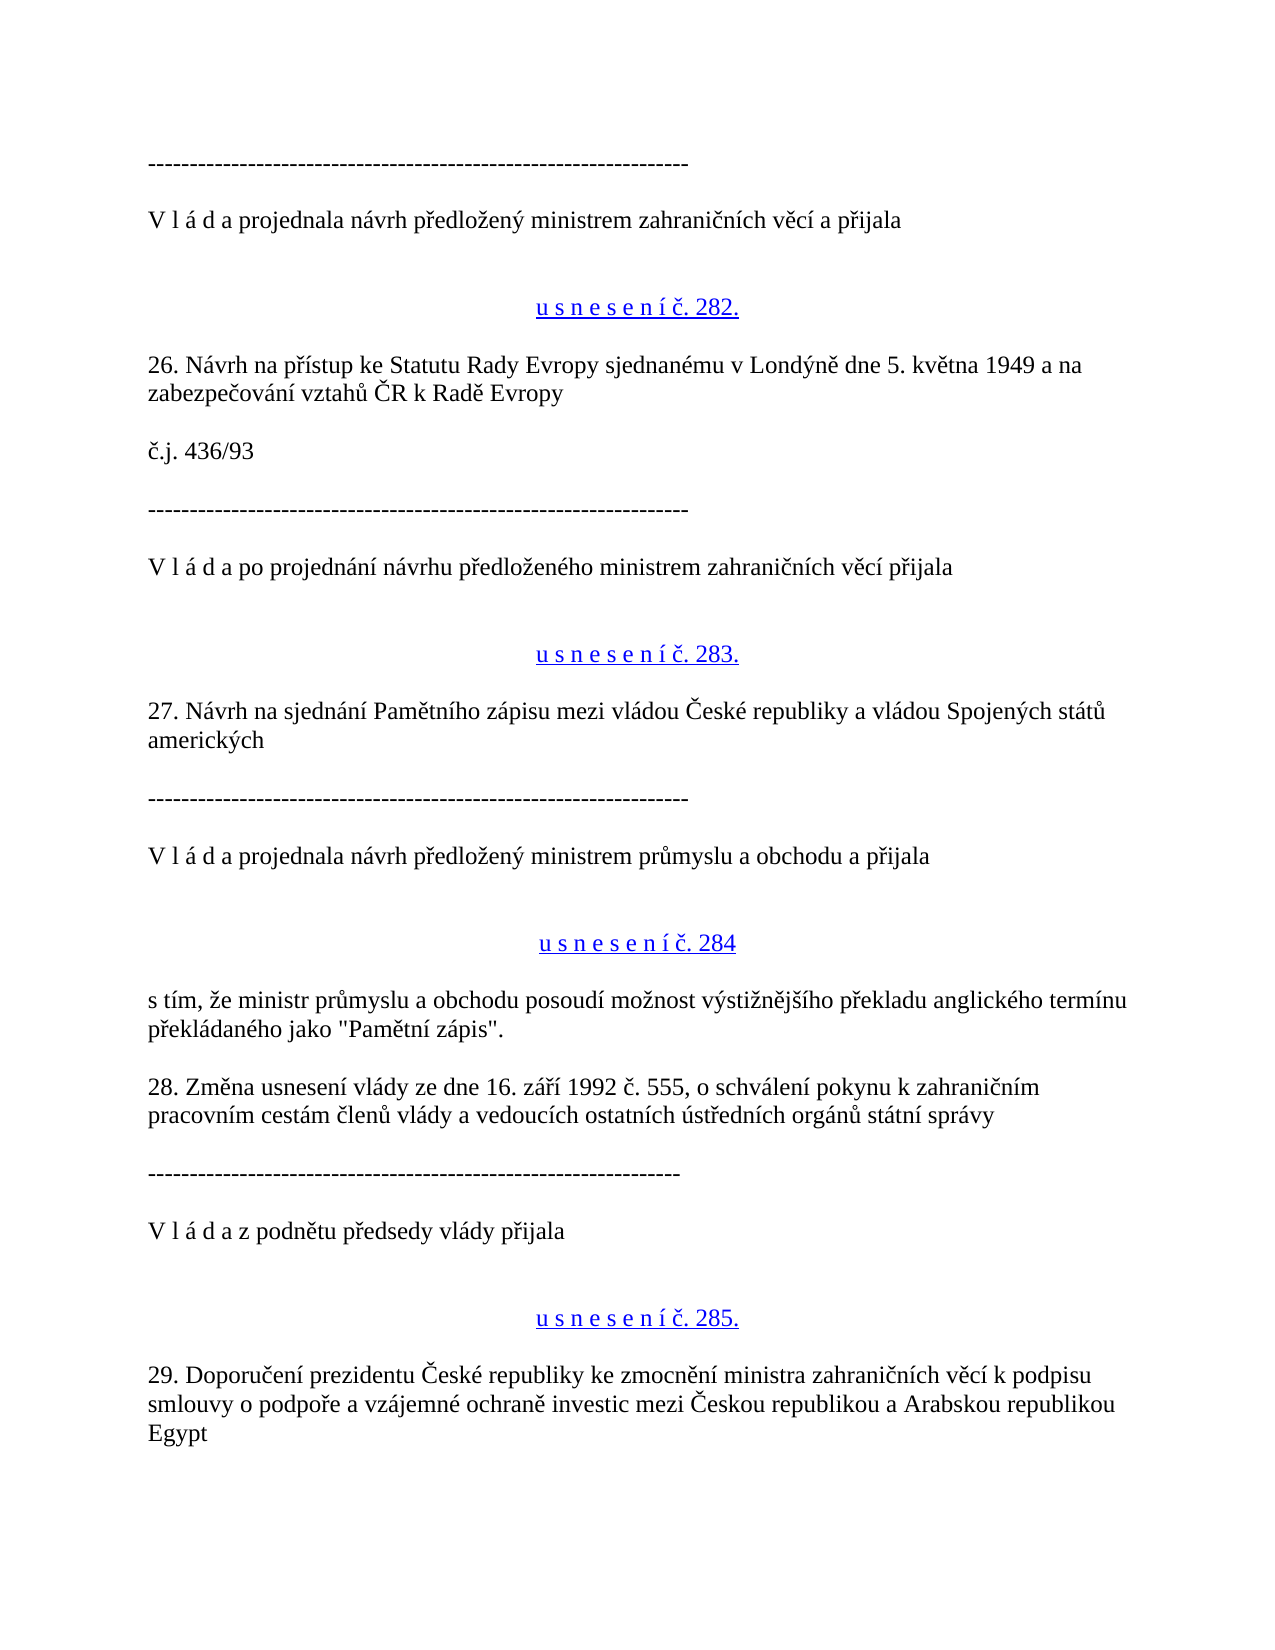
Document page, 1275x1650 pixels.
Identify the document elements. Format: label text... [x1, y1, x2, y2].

text ----------------------------------------------------------------- [148, 494, 1127, 523]
text 26. Návrh na přístup ke Statutu Rady Evropy sjednanému v Londýně dne 5. května 1949 a na zabezpečování vztahů ČR k Radě Evropy [148, 321, 1127, 407]
text ---------------------------------------------------------------- [148, 1158, 1127, 1187]
text V l á d a po projednání návrhu předloženého ministrem zahraničních věcí přijala [148, 552, 1127, 581]
text u s n e s e n í č. 283. [148, 610, 1127, 668]
text u s n e s e n í č. 282. [148, 263, 1127, 321]
text 29. Doporučení prezidentu České republiky ke zmocnění ministra zahraničních věcí k podpisu smlouvy o podpoře a vzájemné ochraně investic mezi Českou republikou a Arabskou republikou Egypt [148, 1332, 1127, 1447]
text 27. Návrh na sjednání Pamětního zápisu mezi vládou České republiky a vládou Spojených států amerických [148, 668, 1127, 754]
text V l á d a z podnětu předsedy vlády přijala [148, 1216, 1127, 1245]
text č.j. 436/93 [148, 436, 1127, 465]
text u s n e s e n í č. 285. [148, 1274, 1127, 1332]
text ----------------------------------------------------------------- [148, 783, 1127, 812]
text V l á d a projednala návrh předložený ministrem průmyslu a obchodu a přijala [148, 841, 1127, 870]
text u s n e s e n í č. 284 [148, 899, 1127, 956]
text V l á d a projednala návrh předložený ministrem zahraničních věcí a přijala [148, 206, 1127, 234]
text s tím, že ministr průmyslu a obchodu posoudí možnost výstižnějšího překladu anglického termínu překládaného jako "Pamětní zápis". [148, 956, 1127, 1043]
text 28. Změna usnesení vlády ze dne 16. září 1992 č. 555, o schválení pokynu k zahraničním pracovním cestám členů vlády a vedoucích ostatních ústředních orgánů státní správy [148, 1072, 1127, 1129]
text ----------------------------------------------------------------- [148, 148, 1127, 176]
